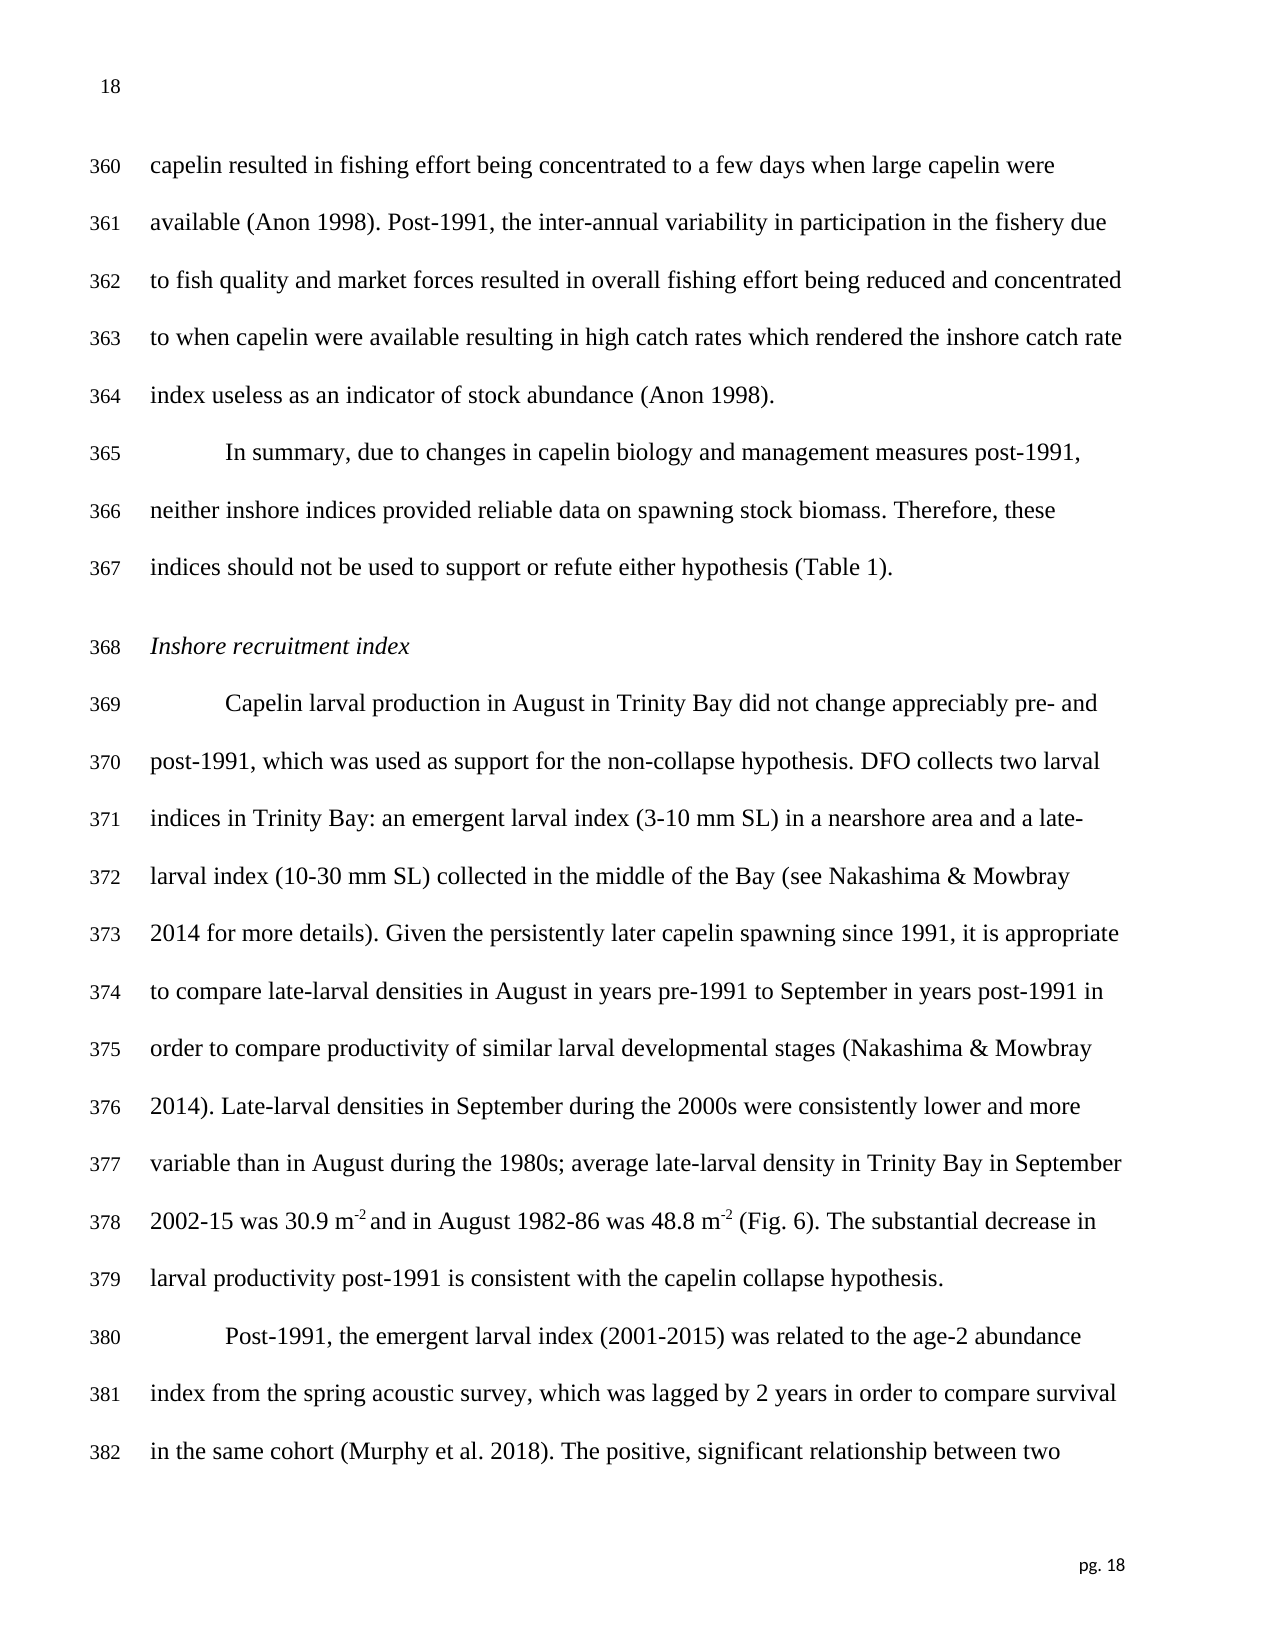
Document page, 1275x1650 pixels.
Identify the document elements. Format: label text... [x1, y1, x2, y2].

text In summary, due to changes in capelin biology and management measures post-1991, neither inshore indices provided reliable data on spawning stock biomass. Therefore, these indices should not be used to support or refute either hypothesis (Table 1). [150, 437, 1125, 581]
text Capelin larval production in August in Trinity Bay did not change appreciably pre- and post-1991, which was used as support for the non-collapse hypothesis. DFO collects two larval indices in Trinity Bay: an emergent larval index (3-10 mm SL) in a nearshore area and a late-larval index (10-30 mm SL) collected in the middle of the Bay (see Nakashima & Mowbray 2014 for more details). Given the persistently later capelin spawning since 1991, it is appropriate to compare late-larval densities in August in years pre-1991 to September in years post-1991 in order to compare productivity of similar larval developmental stages (Nakashima & Mowbray 2014). Late-larval densities in September during the 2000s were consistently lower and more variable than in August during the 1980s; average late-larval density in Trinity Bay in September 2002-15 was 30.9 m-2 and in August 1982-86 was 48.8 m-2 (Fig. 6). The substantial decrease in larval productivity post-1991 is consistent with the capelin collapse hypothesis. [150, 688, 1125, 1292]
subtitle Inshore recruitment index [150, 631, 1125, 659]
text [150, 150, 1125, 409]
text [150, 1321, 1125, 1464]
